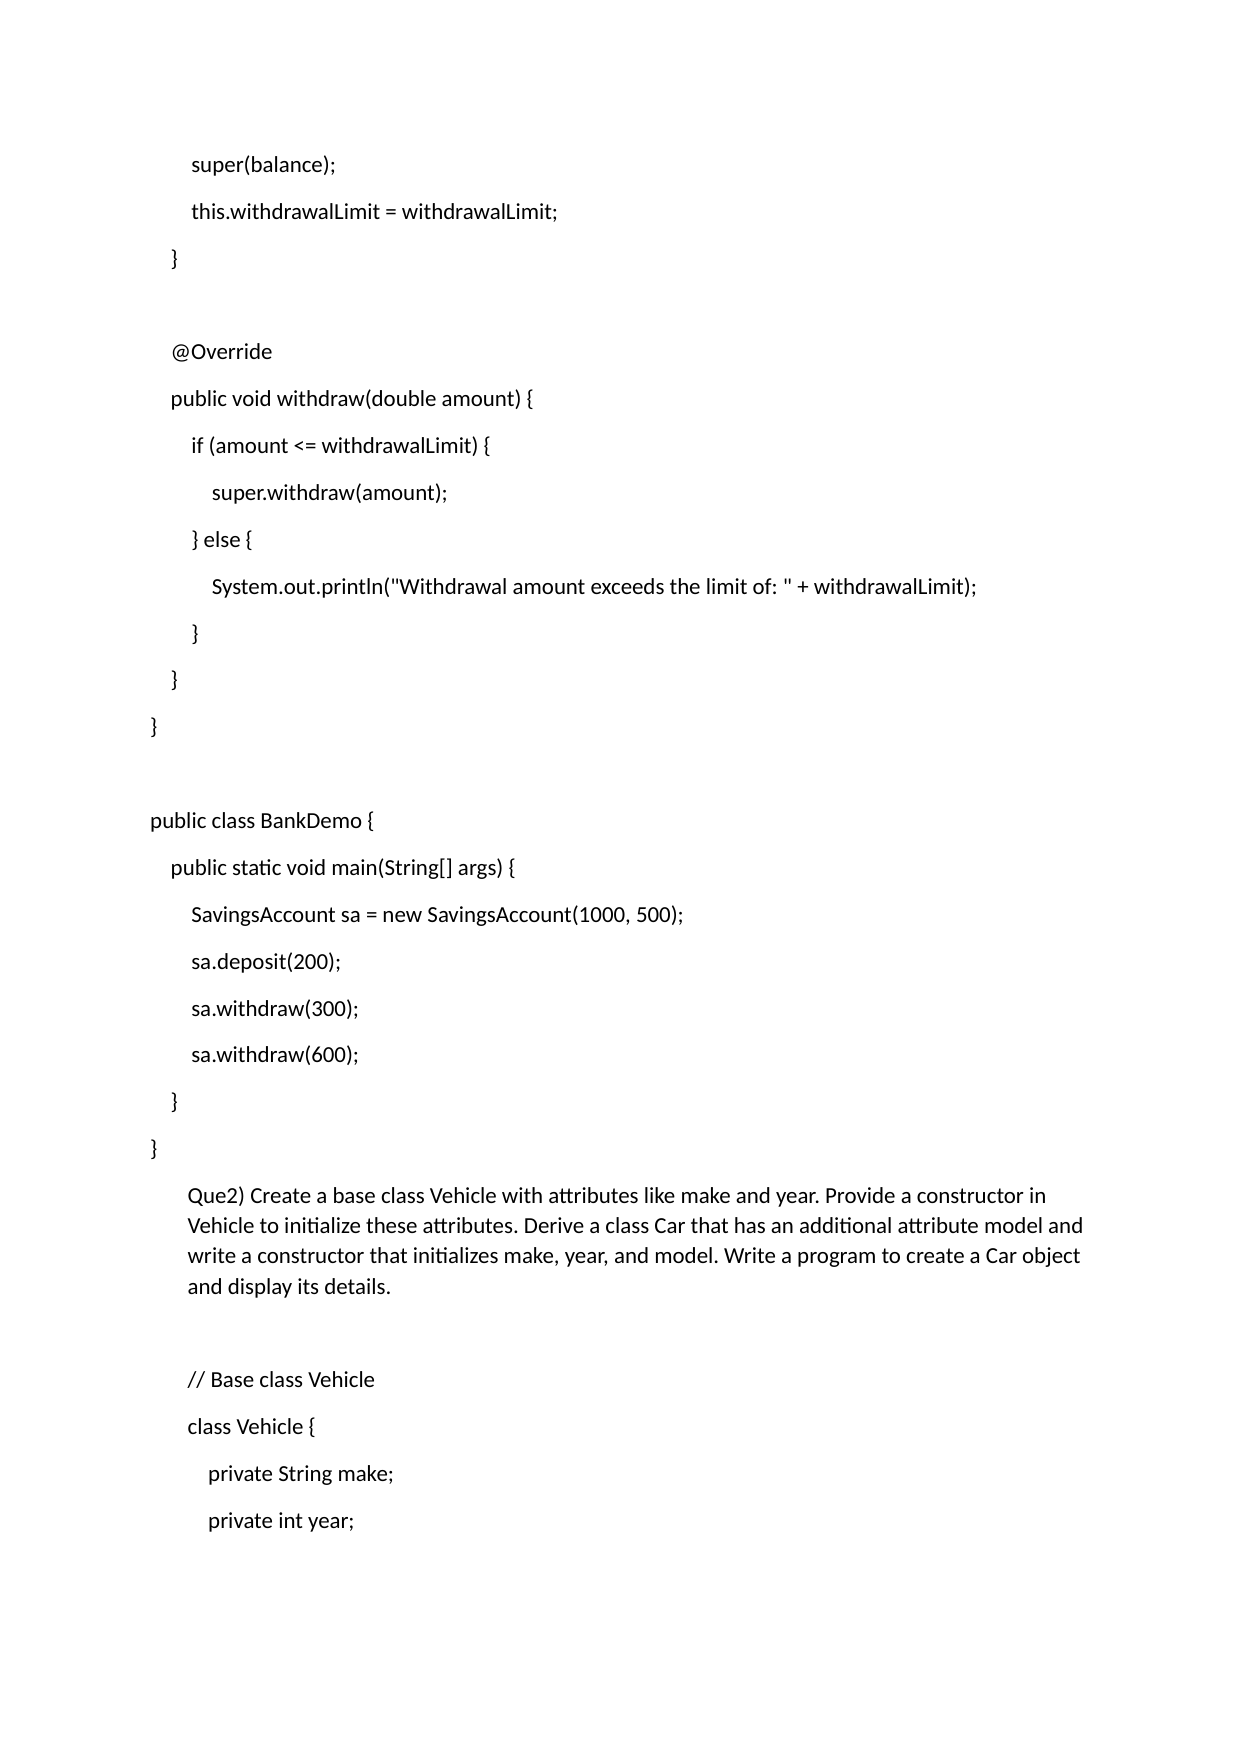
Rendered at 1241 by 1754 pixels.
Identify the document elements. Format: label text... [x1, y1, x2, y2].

text sa.withdraw(600); [150, 1041, 1090, 1069]
text SavingsAccount sa = new SavingsAccount(1000, 500); [150, 900, 1090, 928]
text super(balance); [150, 150, 1090, 178]
text } [150, 244, 1090, 272]
text super.withdraw(amount); [150, 478, 1090, 506]
text public static void main(String[] args) { [150, 853, 1090, 881]
text public class BankDemo { [150, 806, 1090, 834]
text @Override [150, 337, 1090, 366]
text if (amount <= withdrawalLimit) { [150, 431, 1090, 459]
text } [150, 666, 1090, 694]
text sa.deposit(200); [150, 947, 1090, 975]
text sa.withdraw(300); [150, 994, 1090, 1022]
text } [150, 1087, 1090, 1116]
text this.withdrawalLimit = withdrawalLimit; [150, 197, 1090, 225]
text } else { [150, 525, 1090, 553]
text Que2) Create a base class Vehicle with attributes like make and year. Provide a constructor in Vehicle to initialize these attributes. Derive a class Car that has an additional attribute model and write a constructor that initializes make, year, and model. Write a program to create a Car object and display its details. [187, 1181, 1090, 1300]
text System.out.println("Withdrawal amount exceeds the limit of: " + withdrawalLimit); [150, 572, 1090, 600]
text private int year; [187, 1506, 1090, 1534]
text // Base class Vehicle [187, 1366, 1090, 1394]
text } [150, 712, 1090, 741]
text private String make; [187, 1459, 1090, 1487]
text } [150, 619, 1090, 647]
text } [150, 1134, 1090, 1162]
text class Vehicle { [187, 1412, 1090, 1441]
text public void withdraw(double amount) { [150, 384, 1090, 412]
